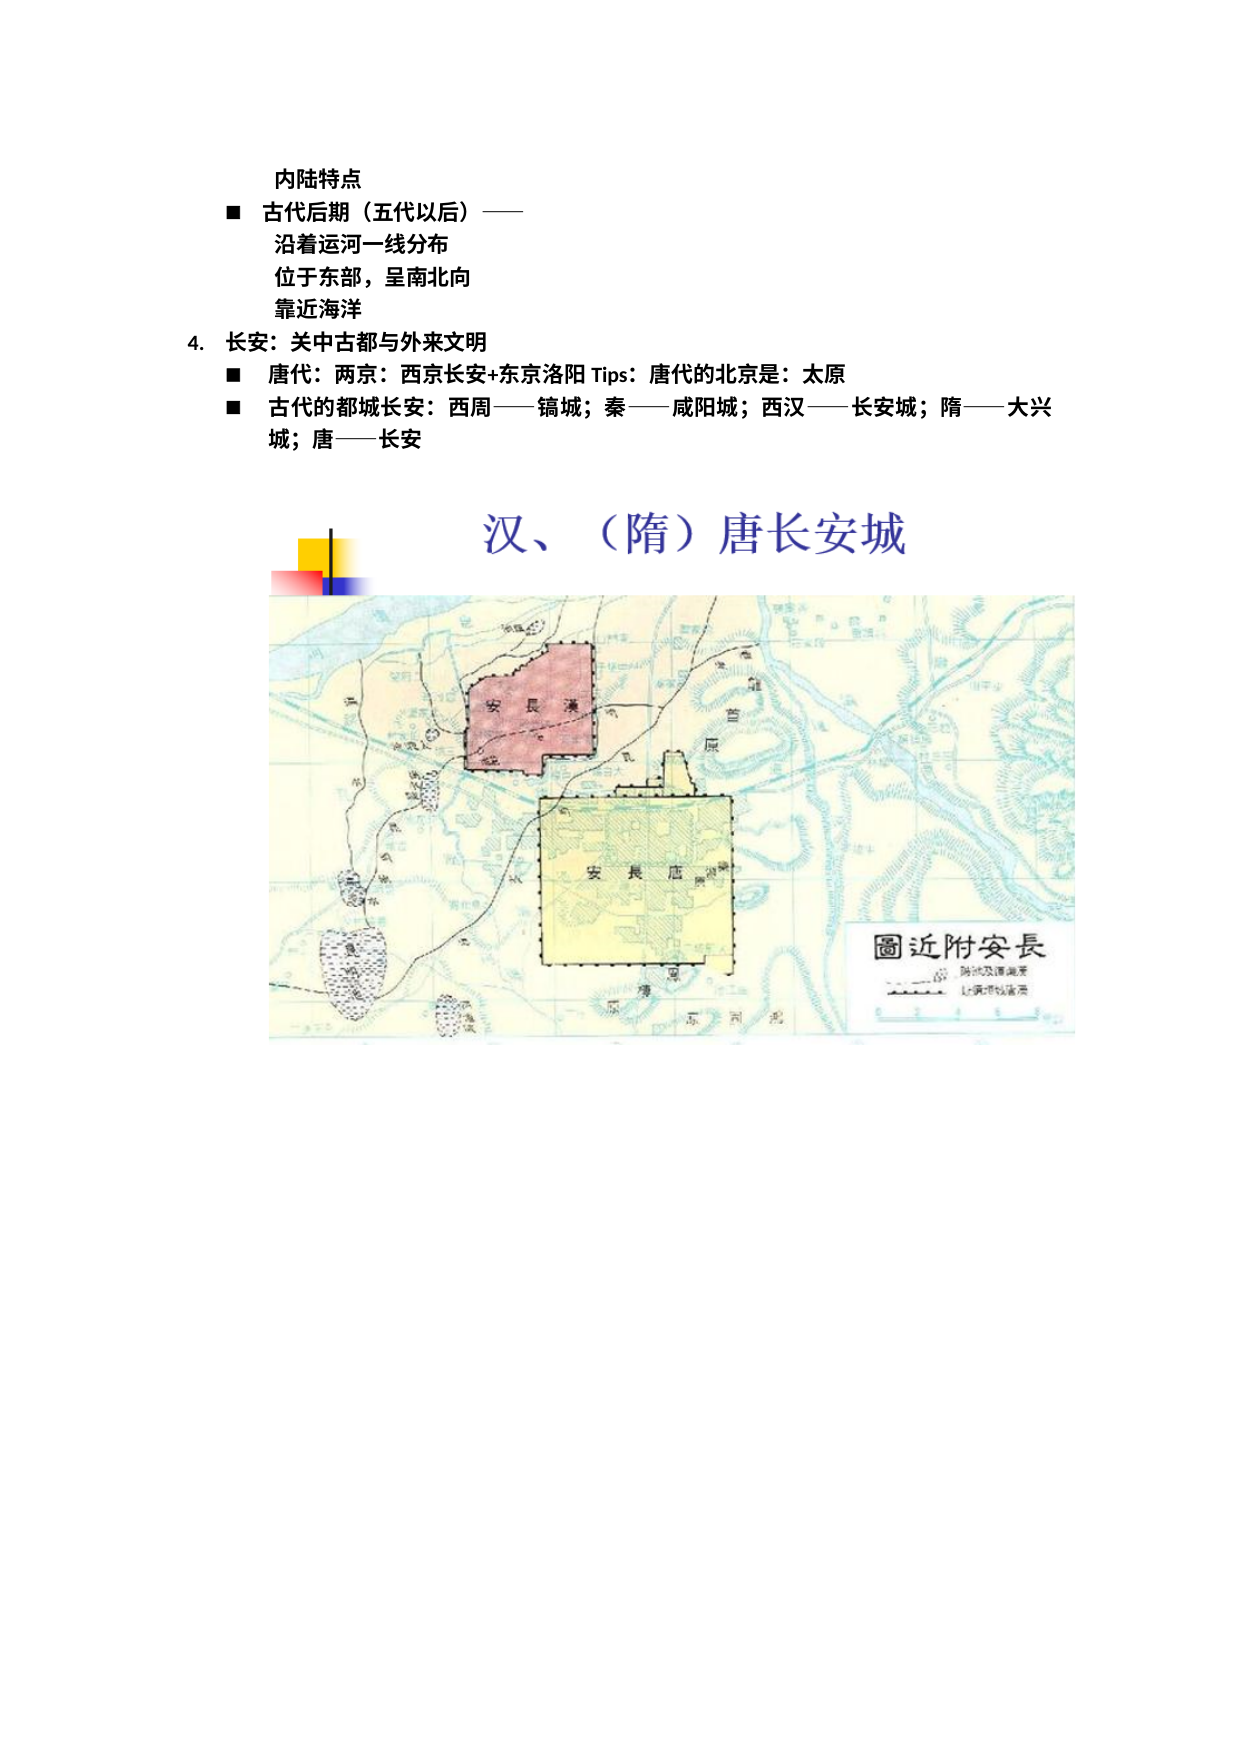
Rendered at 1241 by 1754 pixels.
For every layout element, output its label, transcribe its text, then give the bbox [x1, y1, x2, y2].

picture [268, 454, 1075, 1045]
text 内陆特点 [225, 162, 1053, 194]
text 位于东部，呈南北向 [225, 259, 1053, 292]
list 古代后期（五代以后）—— [225, 194, 1053, 227]
text 沿着运河一线分布 [225, 227, 1053, 259]
text 靠近海洋 [225, 292, 1053, 324]
list 唐代：两京：西京长安+东京洛阳 Tips：唐代的北京是：太原 [225, 357, 1053, 389]
list 古代的都城长安：西周——镐城；秦——咸阳城；西汉——长安城；隋——大兴城；唐——长安 [225, 389, 1053, 454]
list 长安：关中古都与外来文明 [187, 324, 1053, 357]
